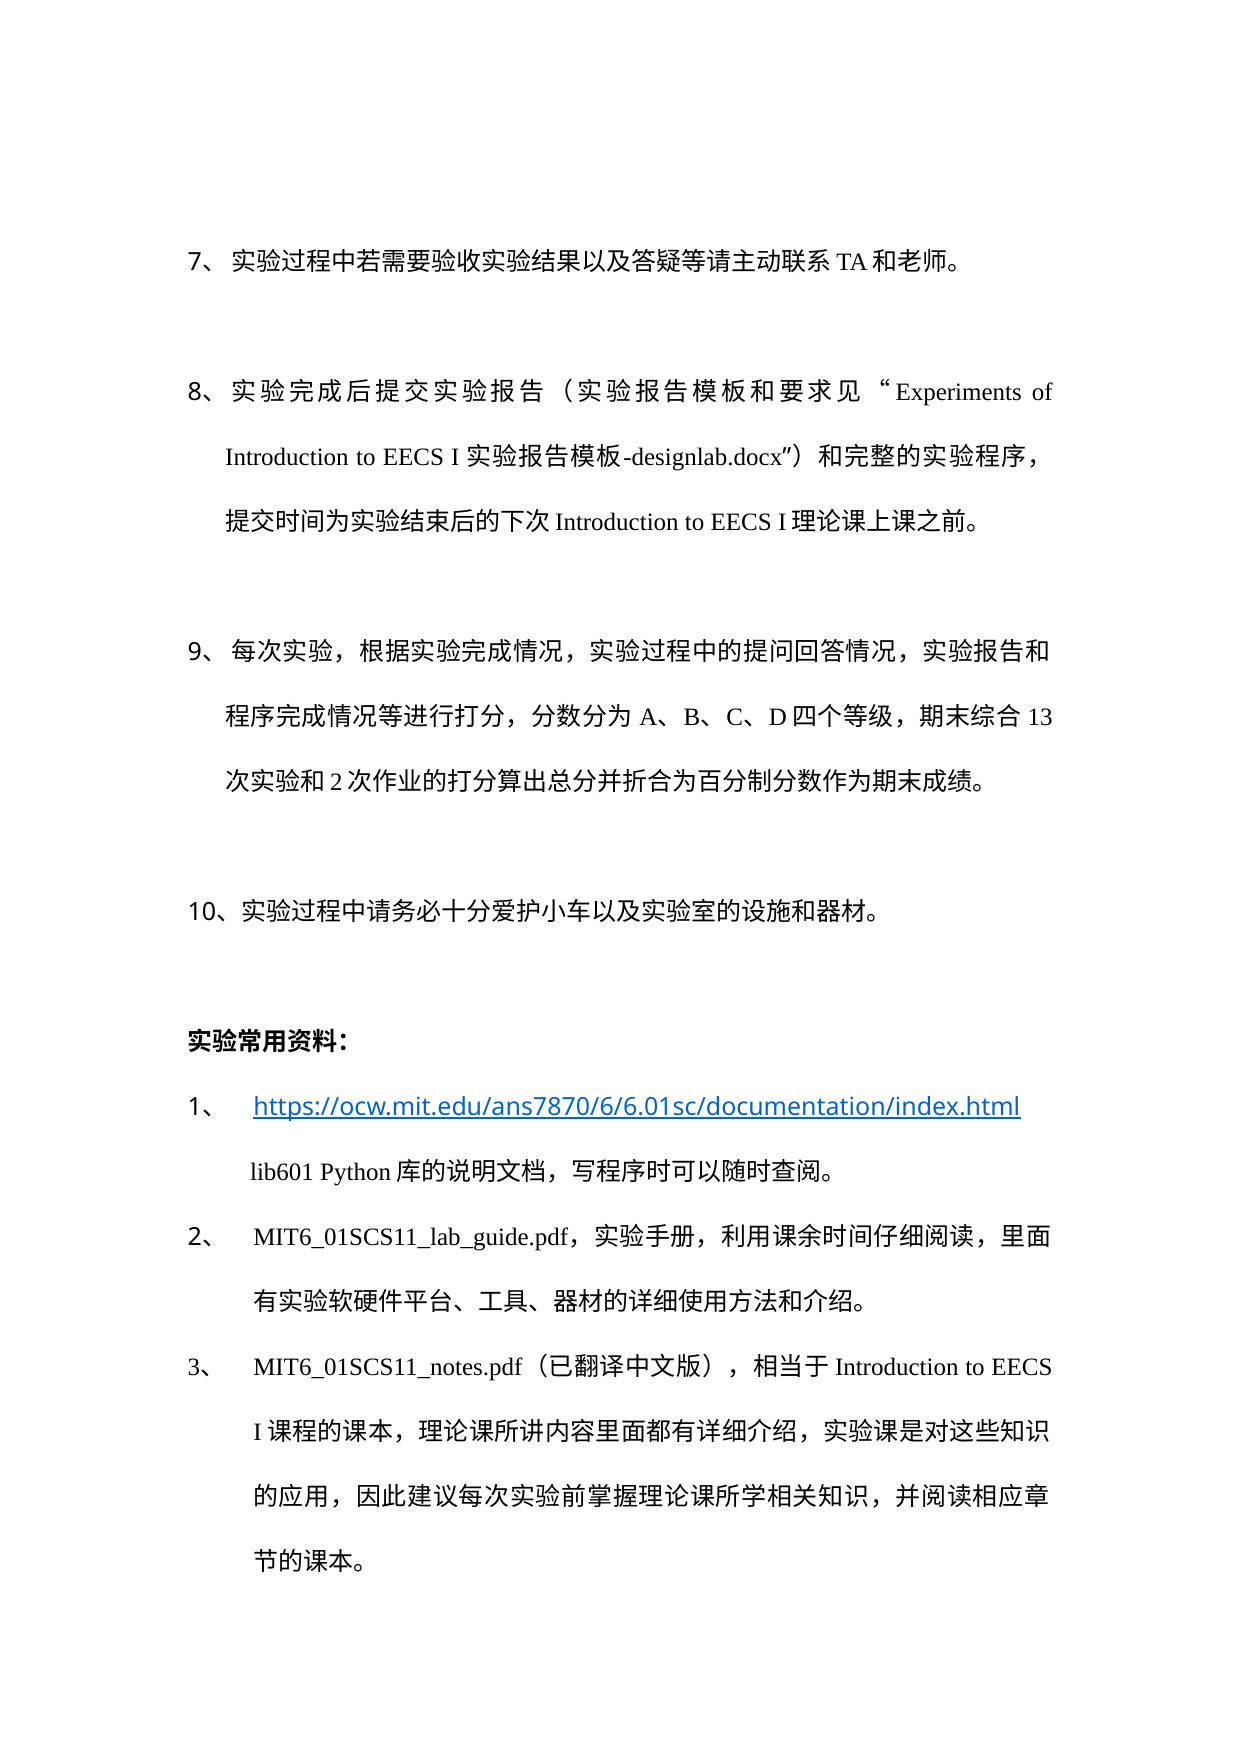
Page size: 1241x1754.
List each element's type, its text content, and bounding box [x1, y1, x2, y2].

list 实验完成后提交实验报告（实验报告模板和要求见“Experiments of Introduction to EECS I实验报告模板-designlab.docx”）和完整的实验程序，提交时间为实验结束后的下次Introduction to EECS I理论课上课之前。 [187, 357, 1053, 552]
list https://ocw.mit.edu/ans7870/6/6.01sc/documentation/index.html [187, 1072, 1053, 1137]
list 每次实验，根据实验完成情况，实验过程中的提问回答情况，实验报告和程序完成情况等进行打分，分数分为A、B、C、D四个等级，期末综合13次实验和2次作业的打分算出总分并折合为百分制分数作为期末成绩。 [187, 617, 1053, 812]
list MIT6_01SCS11_lab_guide.pdf，实验手册，利用课余时间仔细阅读，里面有实验软硬件平台、工具、器材的详细使用方法和介绍。 [187, 1202, 1053, 1332]
text lib601 Python库的说明文档，写程序时可以随时查阅。 [187, 1137, 1053, 1202]
list MIT6_01SCS11_notes.pdf（已翻译中文版），相当于Introduction to EECS I课程的课本，理论课所讲内容里面都有详细介绍，实验课是对这些知识的应用，因此建议每次实验前掌握理论课所学相关知识，并阅读相应章节的课本。 [187, 1332, 1053, 1592]
text 10、实验过程中请务必十分爱护小车以及实验室的设施和器材。 [187, 877, 1053, 942]
list 实验过程中若需要验收实验结果以及答疑等请主动联系TA和老师。 [187, 227, 1053, 292]
text 实验常用资料： [187, 1007, 1053, 1072]
